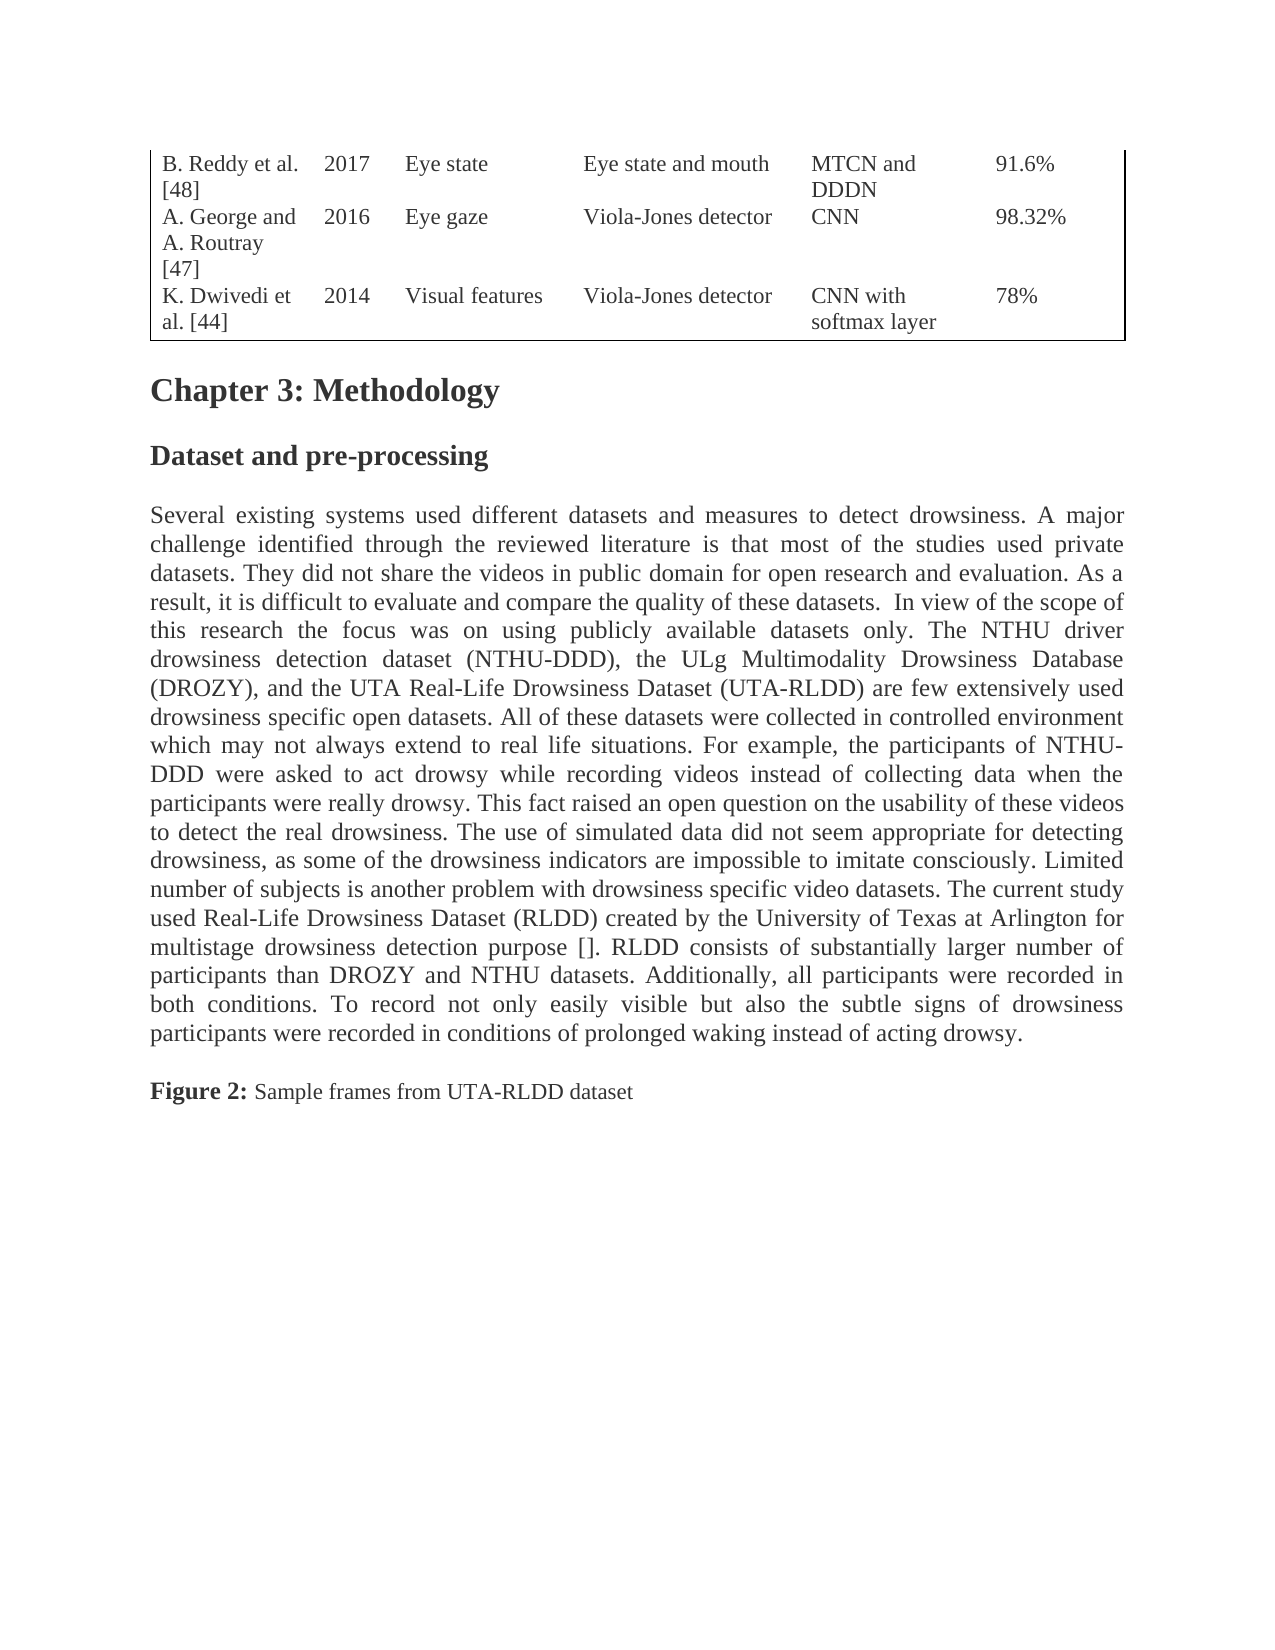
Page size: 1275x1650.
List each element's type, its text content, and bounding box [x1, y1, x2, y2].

table_cell Eye state and mouth [572, 150, 800, 203]
table_cell Eye state [394, 150, 572, 203]
table_cell Viola-Jones detector [572, 282, 800, 340]
table_cell 78% [984, 282, 1124, 340]
text Chapter 3: Methodology [150, 370, 1125, 408]
table_cell Viola-Jones detector [572, 203, 800, 282]
table_cell 2017 [313, 150, 394, 203]
table_cell 91.6% [984, 150, 1124, 203]
table_cell 2016 [313, 203, 394, 282]
table_cell B. Reddy et al. [48] [151, 150, 313, 203]
text Figure 2: Sample frames from UTA-RLDD dataset [150, 1076, 1125, 1104]
table_cell A. George and A. Routray [47] [151, 203, 313, 282]
table_cell CNN with softmax layer [800, 282, 984, 340]
table_cell CNN [800, 203, 984, 282]
text Several existing systems used different datasets and measures to detect drowsiness. A major challenge identified through the reviewed literature is that most of the studies used private datasets. They did not share the videos in public domain for open research and evaluation. As a result, it is difficult to evaluate and compare the quality of these datasets. In view of the scope of this research the focus was on using publicly available datasets only. The NTHU driver drowsiness detection dataset (NTHU-DDD), the ULg Multimodality Drowsiness Database (DROZY), and the UTA Real-Life Drowsiness Dataset (UTA-RLDD) are few extensively used drowsiness specific open datasets. All of these datasets were collected in controlled environment which may not always extend to real life situations. For example, the participants of NTHU-DDD were asked to act drowsy while recording videos instead of collecting data when the participants were really drowsy. This fact raised an open question on the usability of these videos to detect the real drowsiness. The use of simulated data did not seem appropriate for detecting drowsiness, as some of the drowsiness indicators are impossible to imitate consciously. Limited number of subjects is another problem with drowsiness specific video datasets. The current study used Real-Life Drowsiness Dataset (RLDD) created by the University of Texas at Arlington for multistage drowsiness detection purpose []. RLDD consists of substantially larger number of participants than DROZY and NTHU datasets. Additionally, all participants were recorded in both conditions. To record not only easily visible but also the subtle signs of drowsiness participants were recorded in conditions of prolonged waking instead of acting drowsy. [150, 500, 1125, 1047]
text Dataset and pre-processing [150, 438, 1125, 471]
table_cell Eye gaze [394, 203, 572, 282]
table_cell MTCN and DDDN [800, 150, 984, 203]
table_cell Visual features [394, 282, 572, 340]
table_cell 2014 [313, 282, 394, 340]
table_cell 98.32% [984, 203, 1124, 282]
table_cell K. Dwivedi et al. [44] [151, 282, 313, 340]
